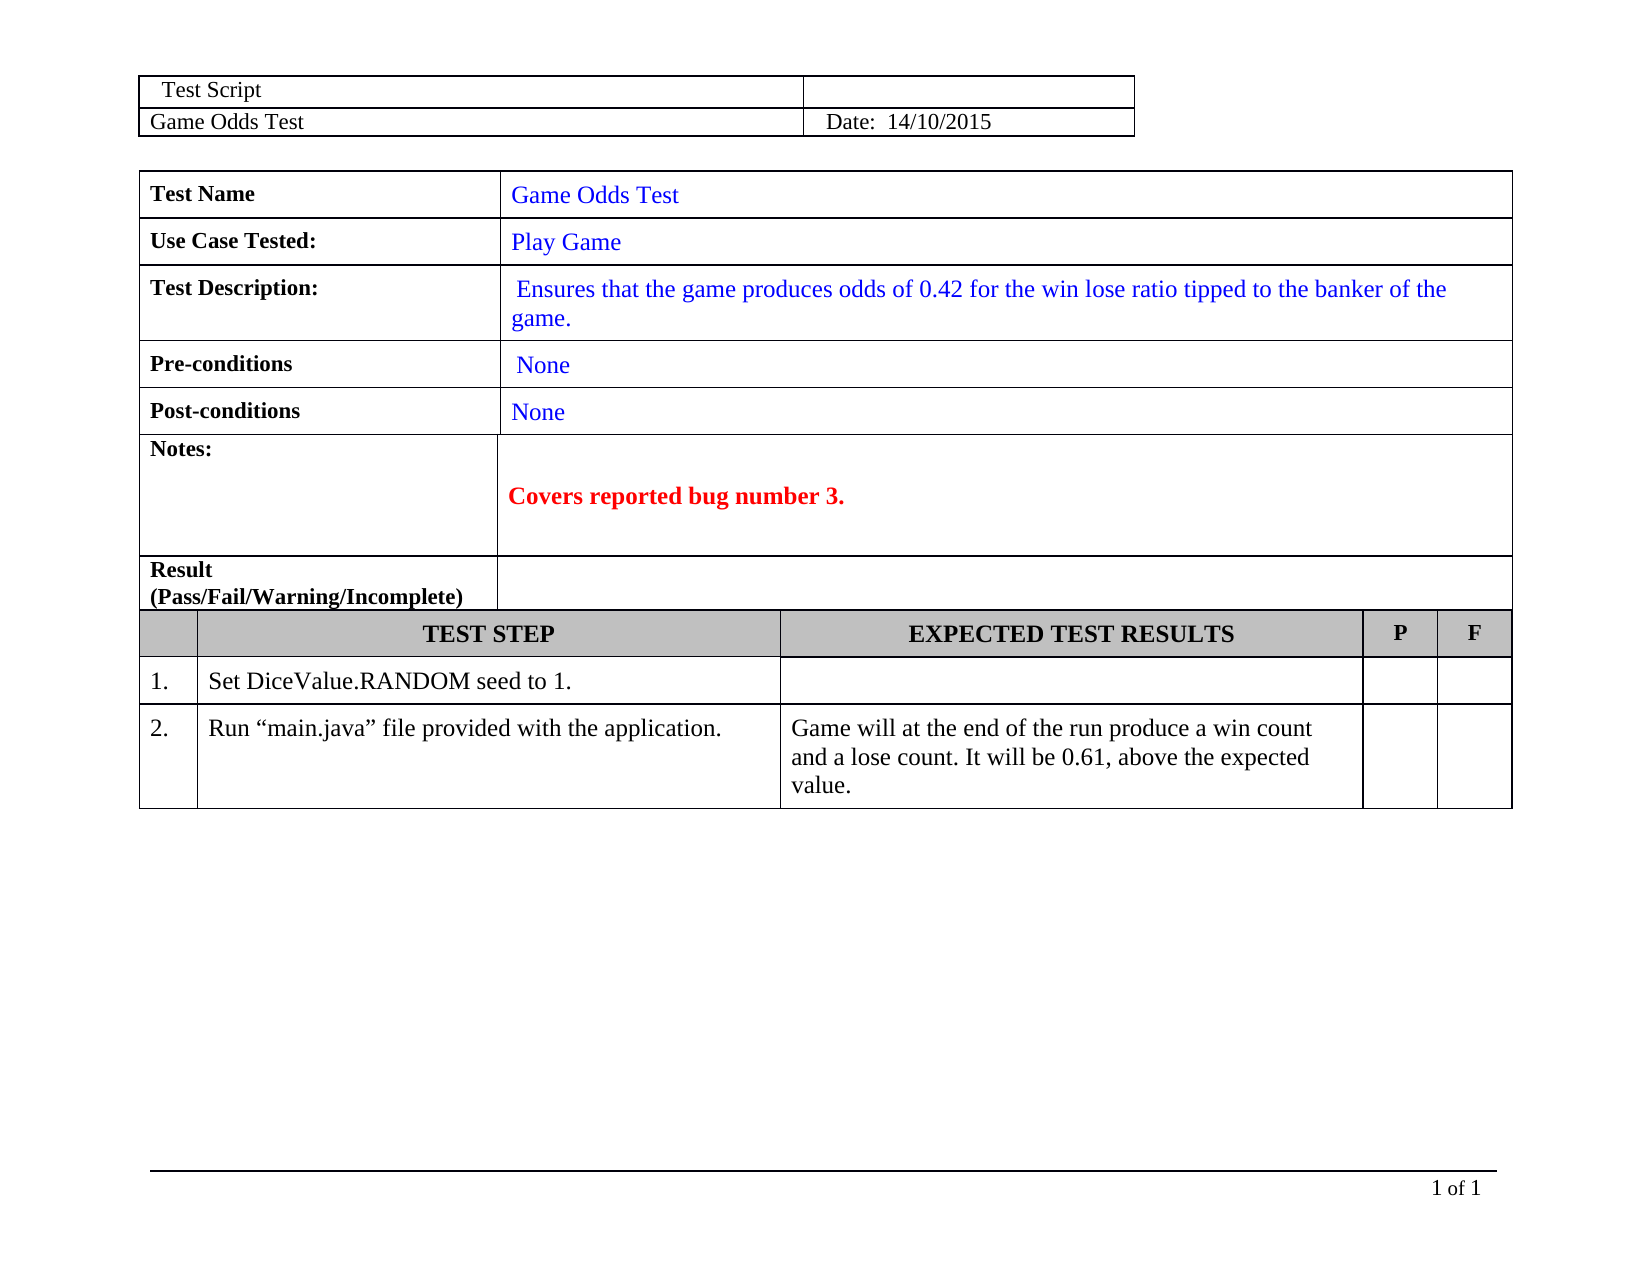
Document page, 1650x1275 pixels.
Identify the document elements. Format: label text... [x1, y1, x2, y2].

table_cell TEST STEP [198, 611, 780, 656]
table_cell [140, 657, 197, 703]
table_cell [140, 611, 197, 656]
table_cell Ensures that the game produces odds of 0.42 for the win lose ratio tipped to the banker of the game. [501, 266, 1512, 340]
table_cell Game will at the end of the run produce a win count and a lose count. It will be 0.61, above the expected value. [781, 705, 1362, 808]
table_cell [140, 705, 197, 808]
table_cell Covers reported bug number 3. [498, 435, 1512, 555]
table_cell Run “main.java” file provided with the application. [198, 705, 780, 808]
table_cell [1438, 705, 1511, 808]
table_cell Post-conditions [140, 388, 500, 434]
table_cell Result (Pass/Fail/Warning/Incomplete) [140, 557, 497, 609]
table_cell Pre-conditions [140, 341, 500, 387]
table_cell None [501, 341, 1512, 387]
table_cell Set DiceValue.RANDOM seed to 1. [198, 657, 780, 703]
table_cell F [1438, 611, 1511, 656]
table_cell [781, 658, 1362, 703]
table_cell Test Description: [140, 266, 500, 340]
table_cell Notes: [140, 435, 497, 555]
table_cell EXPECTED TEST RESULTS [781, 611, 1362, 656]
table_cell P [1364, 611, 1437, 656]
table_cell Use Case Tested: [140, 219, 500, 264]
table_cell [1364, 658, 1437, 703]
table_cell [498, 557, 1512, 609]
table_header Game Odds Test [501, 172, 1512, 217]
table_header Test Name [140, 172, 500, 217]
table_cell Play Game [501, 219, 1512, 264]
table_cell [1364, 705, 1437, 808]
table_cell [1438, 658, 1511, 703]
table_cell None [501, 388, 1512, 434]
